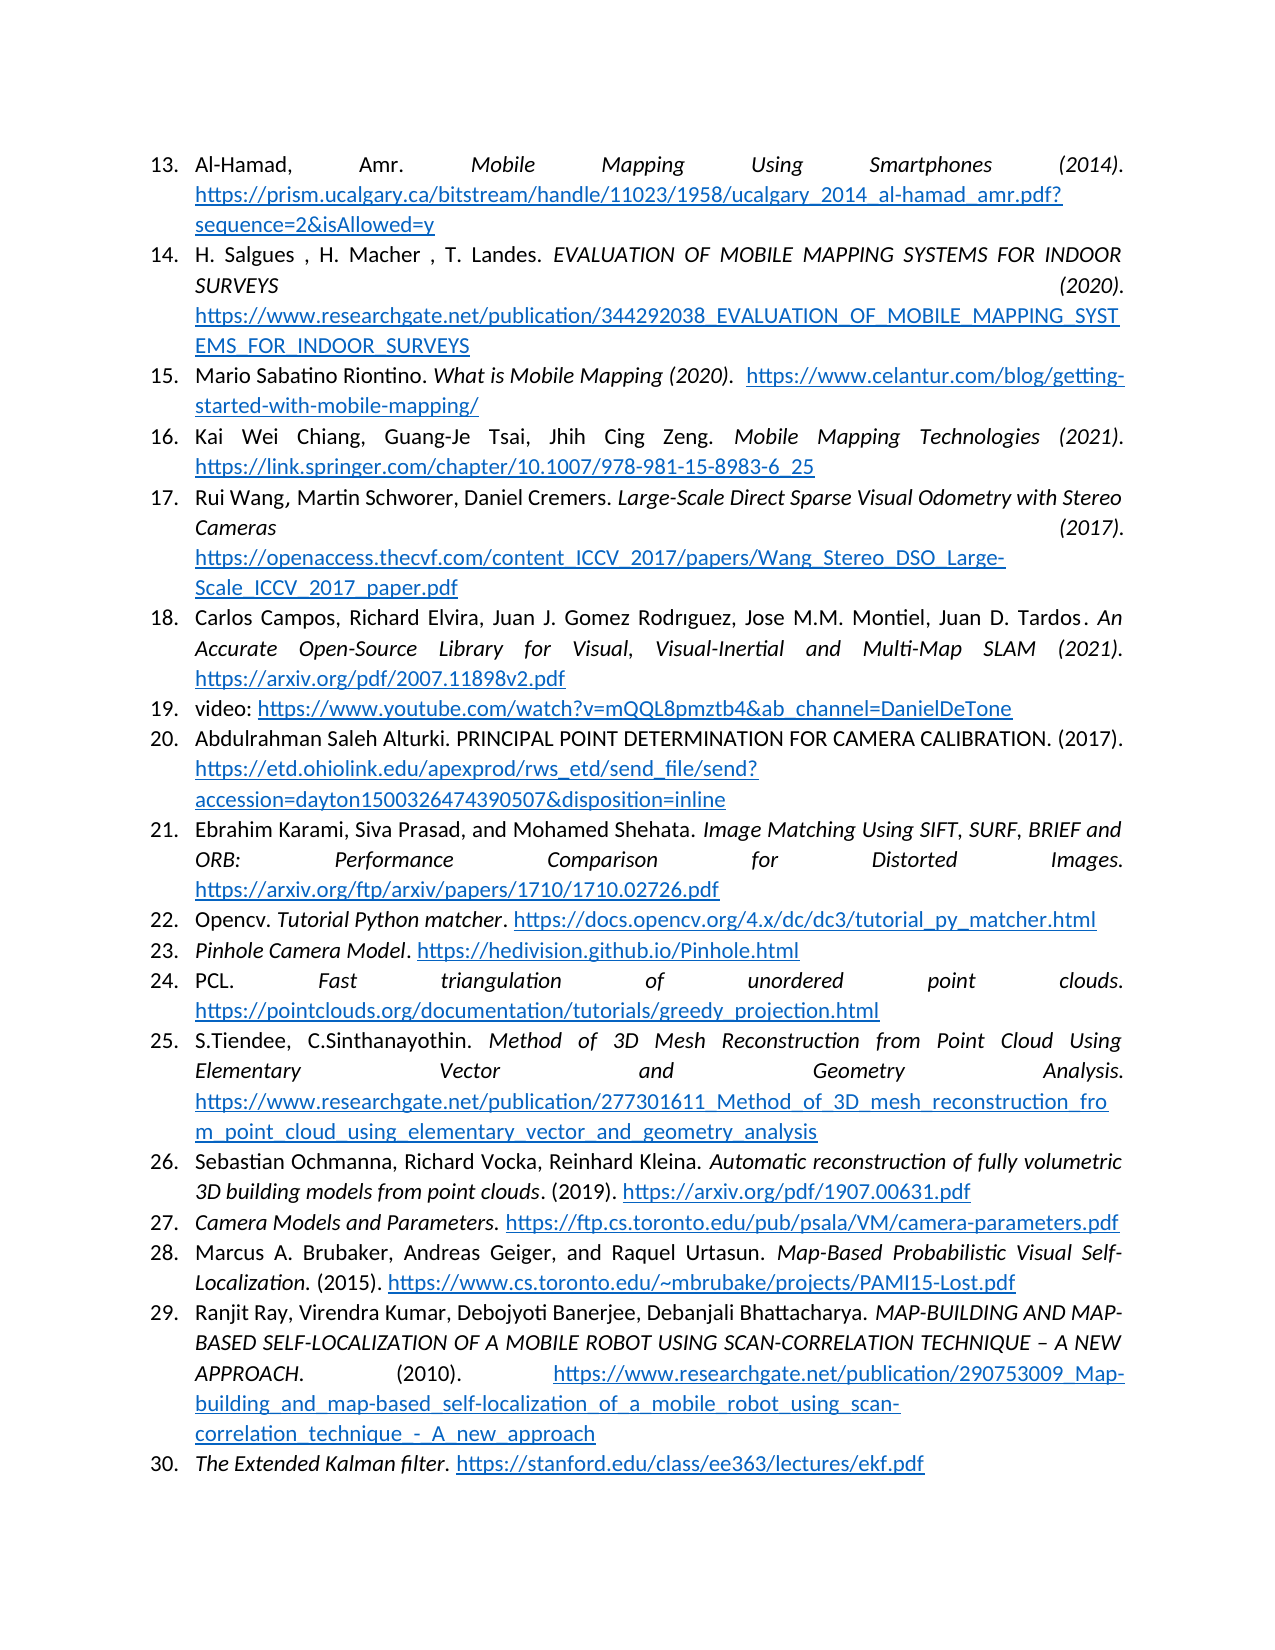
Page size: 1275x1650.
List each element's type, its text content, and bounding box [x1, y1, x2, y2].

list Opencv. Tutorial Python matcher. https://docs.opencv.org/4.x/dc/dc3/tutorial_py_matcher.html [150, 906, 1125, 934]
list Carlos Campos, Richard Elvira, Juan J. Gomez Rodrıguez, Jose M.M. Montiel, Juan D. Tardos. An Accurate Open-Source Library for Visual, Visual-Inertial and Multi-Map SLAM (2021). https://arxiv.org/pdf/2007.11898v2.pdf [150, 603, 1125, 692]
list Ebrahim Karami, Siva Prasad, and Mohamed Shehata. Image Matching Using SIFT, SURF, BRIEF and ORB: Performance Comparison for Distorted Images. https://arxiv.org/ftp/arxiv/papers/1710/1710.02726.pdf [150, 815, 1125, 903]
list S.Tiendee, C.Sinthanayothin. Method of 3D Mesh Reconstruction from Point Cloud Using Elementary Vector and Geometry Analysis. https://www.researchgate.net/publication/277301611_Method_of_3D_mesh_reconstruction_from_point_cloud_using_elementary_vector_and_geometry_analysis [150, 1026, 1125, 1145]
list Marcus A. Brubaker, Andreas Geiger, and Raquel Urtasun. Map-Based Probabilistic Visual Self-Localization. (2015). https://www.cs.toronto.edu/~mbrubake/projects/PAMI15-Lost.pdf [150, 1238, 1125, 1296]
list The Extended Kalman filter. https://stanford.edu/class/ee363/lectures/ekf.pdf [150, 1449, 1125, 1477]
list Abdulrahman Saleh Alturki. PRINCIPAL POINT DETERMINATION FOR CAMERA CALIBRATION. (2017). https://etd.ohiolink.edu/apexprod/rws_etd/send_file/send?accession=dayton1500326474390507&disposition=inline [150, 724, 1125, 813]
list Camera Models and Parameters. https://ftp.cs.toronto.edu/pub/psala/VM/camera-parameters.pdf [150, 1208, 1125, 1236]
list Kai Wei Chiang, Guang-Je Tsai, Jhih Cing Zeng. Mobile Mapping Technologies (2021). https://link.springer.com/chapter/10.1007/978-981-15-8983-6_25 [150, 422, 1125, 480]
list video: https://www.youtube.com/watch?v=mQQL8pmztb4&ab_channel=DanielDeTone [150, 694, 1125, 722]
list Ranjit Ray, Virendra Kumar, Debojyoti Banerjee, Debanjali Bhattacharya. MAP-BUILDING AND MAP-BASED SELF-LOCALIZATION OF A MOBILE ROBOT USING SCAN-CORRELATION TECHNIQUE – A NEW APPROACH. (2010). https://www.researchgate.net/publication/290753009_Map-building_and_map-based_self-localization_of_a_mobile_robot_using_scan-correlation_technique_-_A_new_approach [150, 1298, 1125, 1447]
list Rui Wang, Martin Schworer, Daniel Cremers. Large-Scale Direct Sparse Visual Odometry with Stereo Cameras (2017). https://openaccess.thecvf.com/content_ICCV_2017/papers/Wang_Stereo_DSO_Large-Scale_ICCV_2017_paper.pdf [150, 482, 1125, 601]
list Pinhole Camera Model. https://hedivision.github.io/Pinhole.html [150, 936, 1125, 964]
list Sebastian Ochmanna, Richard Vocka, Reinhard Kleina. Automatic reconstruction of fully volumetric 3D building models from point clouds. (2019). https://arxiv.org/pdf/1907.00631.pdf [150, 1147, 1125, 1206]
list H. Salgues , H. Macher , T. Landes. EVALUATION OF MOBILE MAPPING SYSTEMS FOR INDOOR SURVEYS (2020). https://www.researchgate.net/publication/344292038_EVALUATION_OF_MOBILE_MAPPING_SYSTEMS_FOR_INDOOR_SURVEYS [150, 241, 1125, 359]
list PCL. Fast triangulation of unordered point clouds. https://pointclouds.org/documentation/tutorials/greedy_projection.html [150, 966, 1125, 1024]
list Al-Hamad, Amr. Mobile Mapping Using Smartphones (2014). https://prism.ucalgary.ca/bitstream/handle/11023/1958/ucalgary_2014_al-hamad_amr.pdf?sequence=2&isAllowed=y [150, 150, 1125, 238]
list Mario Sabatino Riontino. What is Mobile Mapping (2020). https://www.celantur.com/blog/getting-started-with-mobile-mapping/ [150, 361, 1125, 420]
